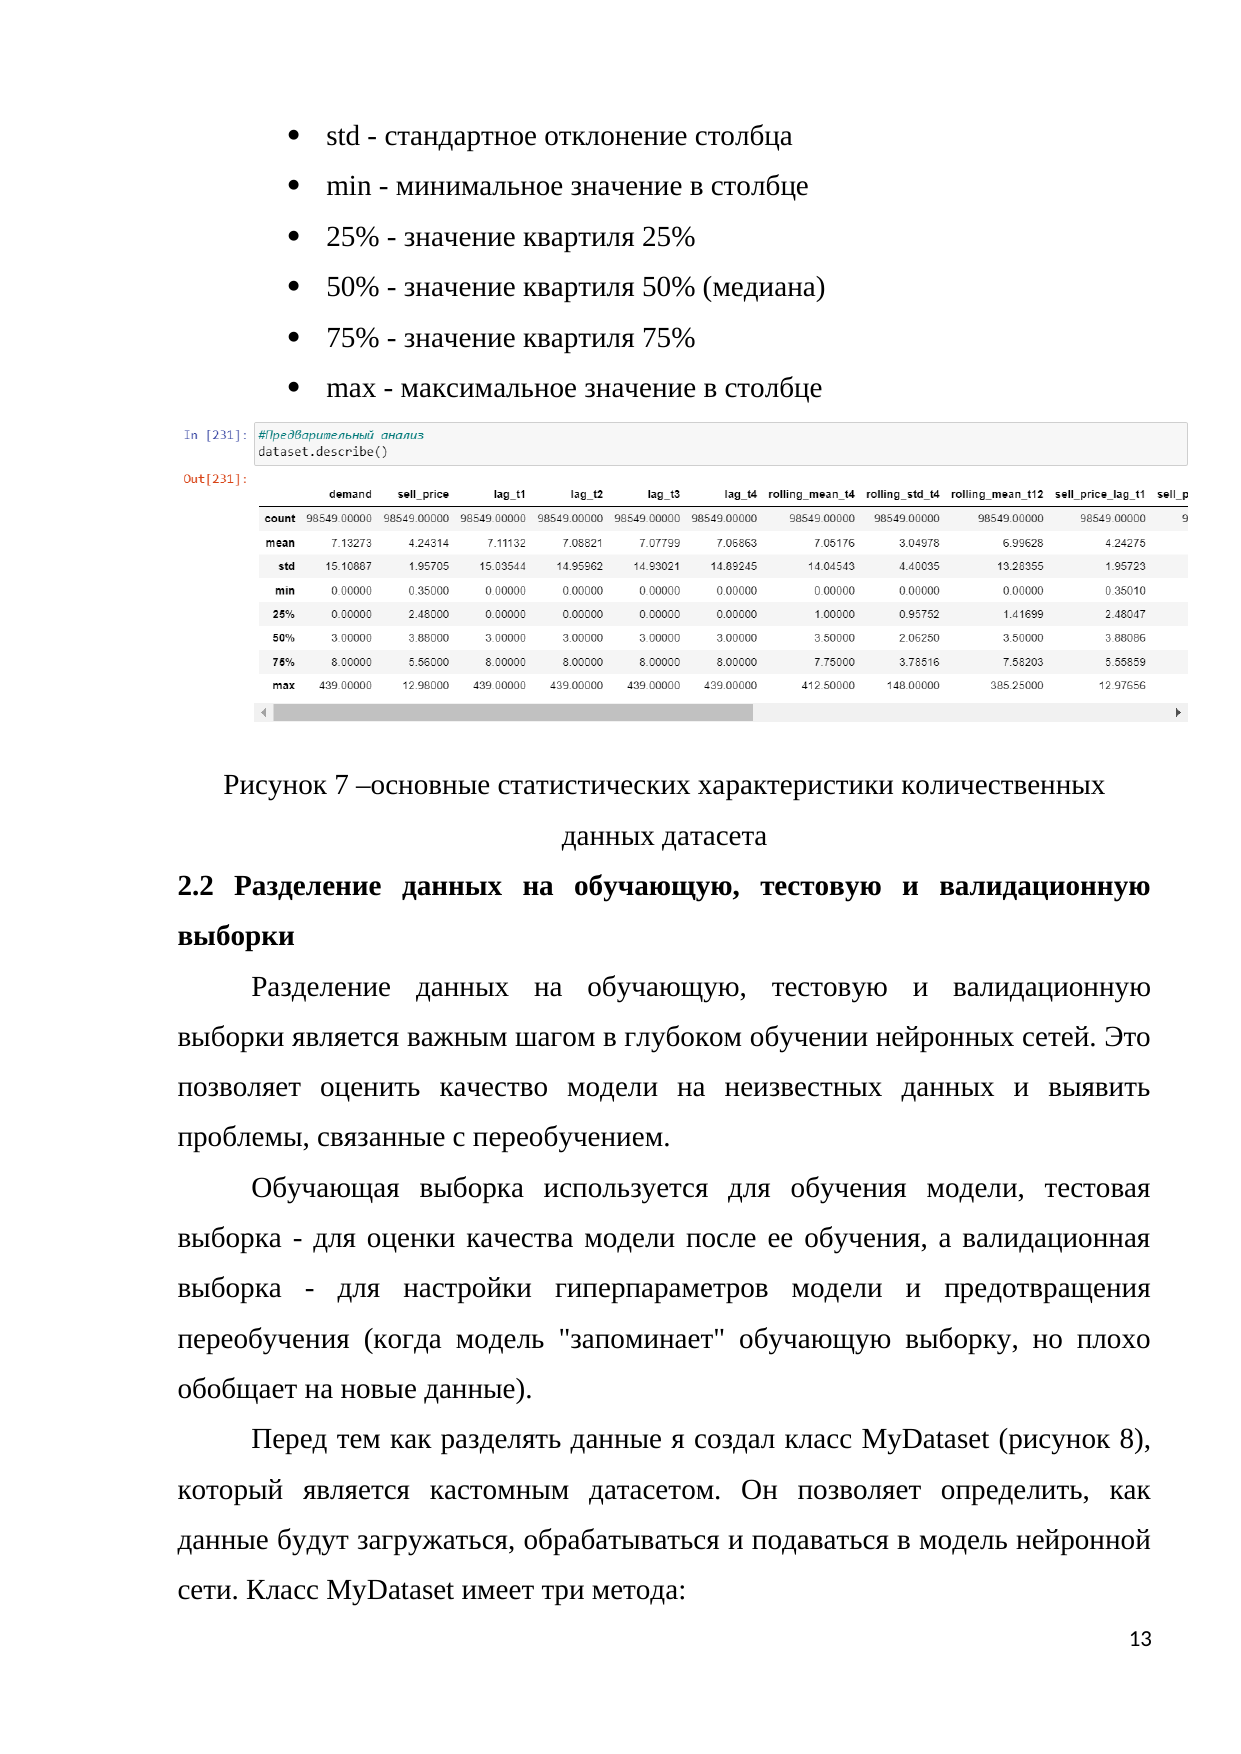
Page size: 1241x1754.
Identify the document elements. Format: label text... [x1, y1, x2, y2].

list max - максимальное значение в столбце [288, 370, 1152, 404]
text Обучающая выборка используется для обучения модели, тестовая выборка - для оценки качества модели после ее обучения, а валидационная выборка - для настройки гиперпараметров модели и предотвращения переобучения (когда модель "запоминает" обучающую выборку, но плохо обобщает на новые данные). [177, 1170, 1152, 1405]
list 75% - значение квартиля 75% [288, 320, 1152, 353]
subtitle 2.2 Разделение данных на обучающую, тестовую и валидационную выборки [177, 868, 1152, 952]
list 50% - значение квартиля 50% (медиана) [288, 269, 1152, 303]
text Рисунок 7 –основные статистических характеристики количественных данных датасета [177, 767, 1152, 851]
list min - минимальное значение в столбце [288, 168, 1152, 202]
list 25% - значение квартиля 25% [288, 219, 1152, 253]
text Разделение данных на обучающую, тестовую и валидационную выборки является важным шагом в глубоком обучении нейронных сетей. Это позволяет оценить качество модели на неизвестных данных и выявить проблемы, связанные с переобучением. [177, 969, 1152, 1153]
list std - стандартное отклонение столбца [288, 118, 1152, 152]
text Перед тем как разделять данные я создал класс MyDataset (рисунок 8), который является кастомным датасетом. Он позволяет определить, как данные будут загружаться, обрабатываться и подаваться в модель нейронной сети. Класс MyDataset имеет три метода: [177, 1421, 1152, 1606]
picture [177, 420, 1203, 754]
